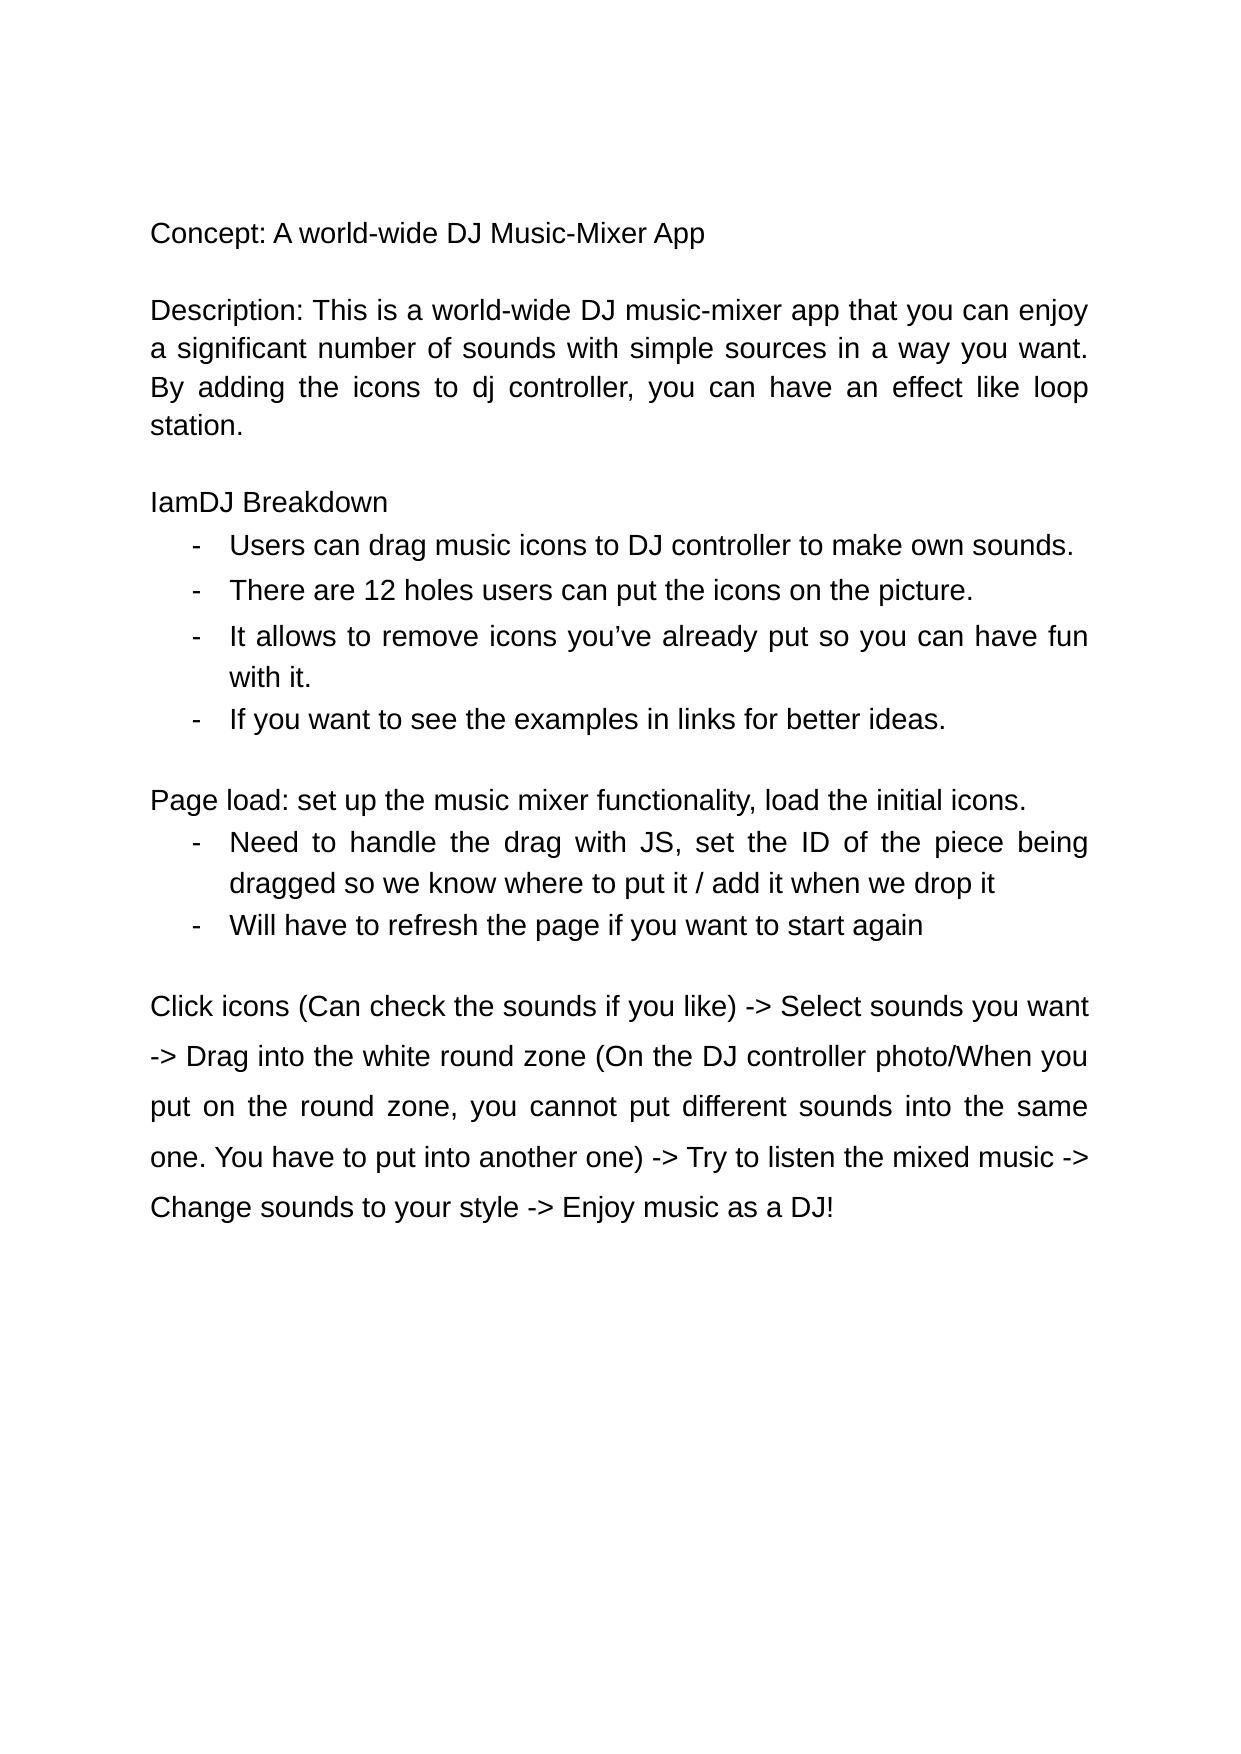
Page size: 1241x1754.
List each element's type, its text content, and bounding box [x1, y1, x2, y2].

list If you want to see the examples in links for better ideas. [192, 698, 1090, 738]
list Will have to refresh the page if you want to start again [192, 904, 1090, 944]
text Concept: A world-wide DJ Music-Mixer App [150, 216, 1090, 249]
list Need to handle the drag with JS, set the ID of the piece being dragged so we know where to put it / add it when we drop it [192, 821, 1090, 899]
text Click icons (Can check the sounds if you like) -> Select sounds you want -> Drag into the white round zone (On the DJ controller photo/When you put on the round zone, you cannot put different sounds into the same one. You have to put into another one) -> Try to listen the mixed music -> Change sounds to your style -> Enjoy music as a DJ! [150, 989, 1090, 1223]
list It allows to remove icons you’ve already put so you can have fun with it. [192, 615, 1090, 693]
text Page load: set up the music mixer functionality, load the initial icons. [150, 783, 1090, 816]
list There are 12 holes users can put the icons on the picture. [192, 570, 1090, 609]
text Description: This is a world-wide DJ music-mixer app that you can enjoy a significant number of sounds with simple sources in a way you want. By adding the icons to dj controller, you can have an effect like loop station. [150, 293, 1090, 442]
list Users can drag music icons to DJ controller to make own sounds. [192, 524, 1090, 564]
text IamDJ Breakdown [150, 486, 1090, 519]
